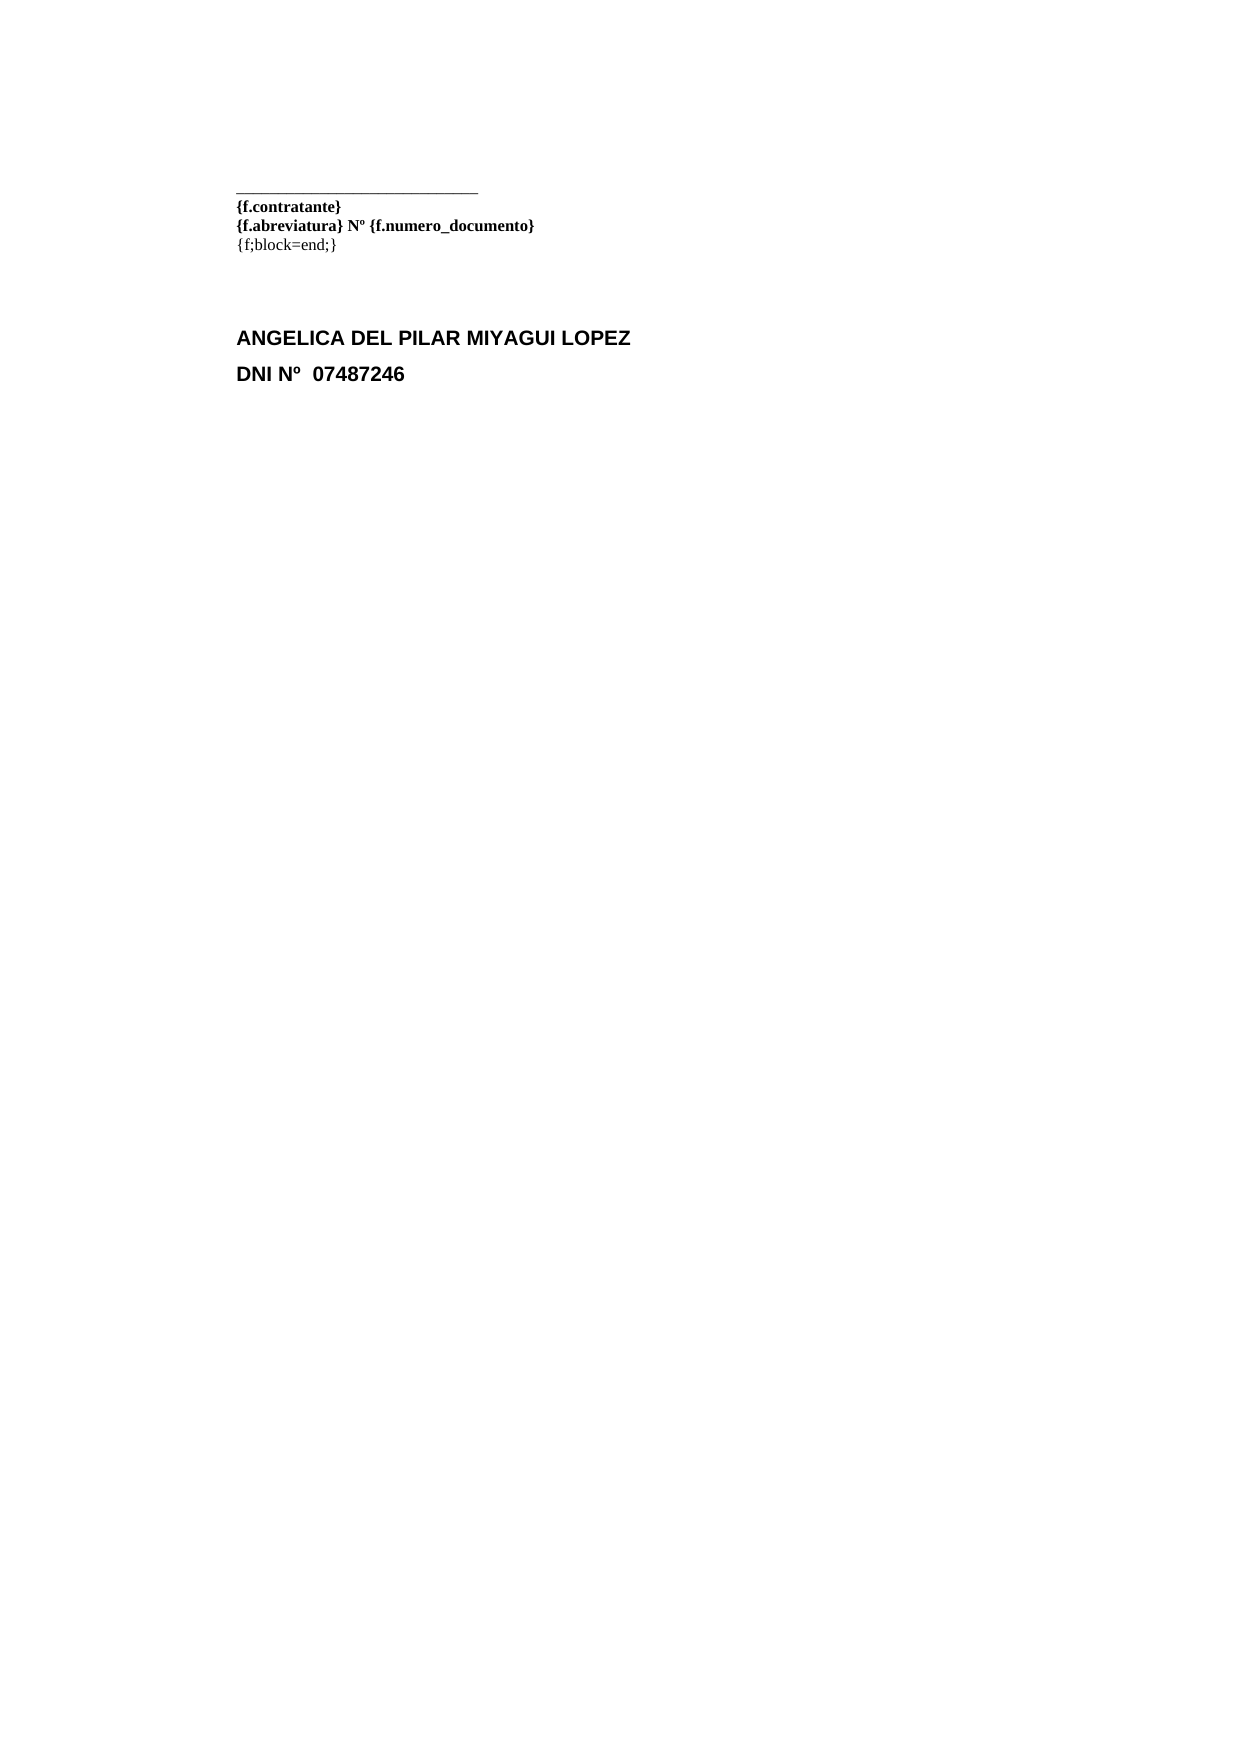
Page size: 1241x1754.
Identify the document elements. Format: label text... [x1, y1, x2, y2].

text {f;block=end;} [236, 235, 1063, 254]
text {f.abreviatura} Nº {f.numero_documento} [236, 216, 1063, 235]
text ANGELICA DEL PILAR MIYAGUI LOPEZ [236, 326, 1063, 350]
text {f.contratante} [236, 196, 1063, 216]
text DNI Nº 07487246 [236, 362, 1063, 386]
text _____________________________ [236, 177, 1063, 196]
